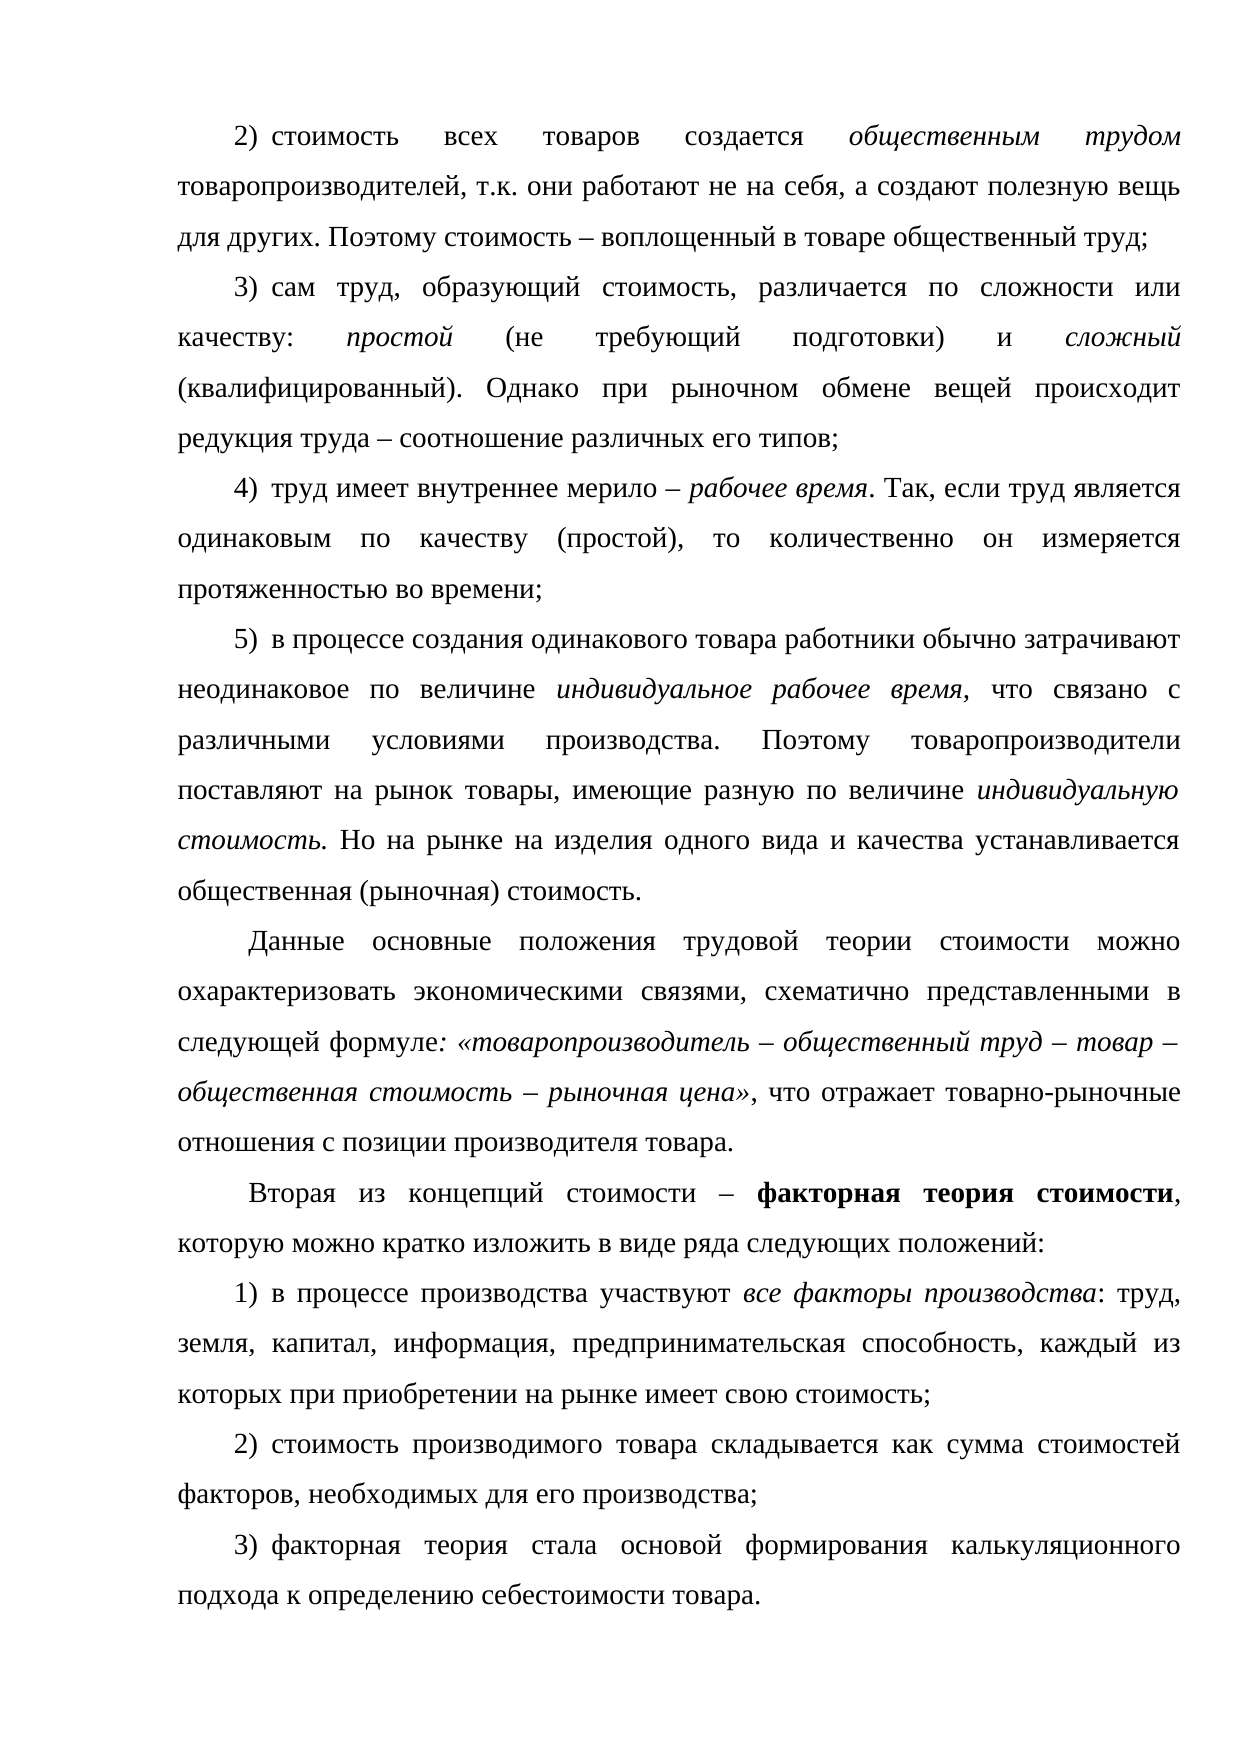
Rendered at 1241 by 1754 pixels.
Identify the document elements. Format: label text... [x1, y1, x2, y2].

text Данные основные положения трудовой теории стоимости можно охарактеризовать экономическими связями, схематично представленными в следующей формуле: «товаропроизводитель – общественный труд – товар – общественная стоимость – рыночная цена», что отражает товарно-рыночные отношения с позиции производителя товара. [177, 923, 1181, 1158]
list труд имеет внутреннее мерило – рабочее время. Так, если труд является одинаковым по качеству (простой), то количественно он измеряется протяженностью во времени; [177, 470, 1181, 604]
list в процессе производства участвуют все факторы производства: труд, земля, капитал, информация, предпринимательская способность, каждый из которых при приобретении на рынке имеет свою стоимость; [177, 1275, 1181, 1409]
list стоимость всех товаров создается общественным трудом товаропроизводителей, т.к. они работают не на себя, а создают полезную вещь для других. Поэтому стоимость – воплощенный в товаре общественный труд; [177, 118, 1181, 252]
list сам труд, образующий стоимость, различается по сложности или качеству: простой (не требующий подготовки) и сложный (квалифицированный). Однако при рыночном обмене вещей происходит редукция труда – соотношение различных его типов; [177, 269, 1181, 453]
list в процессе создания одинакового товара работники обычно затрачивают неодинаковое по величине индивидуальное рабочее время, что связано с различными условиями производства. Поэтому товаропроизводители поставляют на рынок товары, имеющие разную по величине индивидуальную стоимость. Но на рынке на изделия одного вида и качества устанавливается общественная (рыночная) стоимость. [177, 621, 1181, 906]
text Вторая из концепций стоимости – факторная теория стоимости, которую можно кратко изложить в виде ряда следующих положений: [177, 1175, 1181, 1258]
list стоимость производимого товара складывается как сумма стоимостей факторов, необходимых для его производства; [177, 1426, 1181, 1510]
list факторная теория стала основой формирования калькуляционного подхода к определению себестоимости товара. [177, 1527, 1181, 1611]
